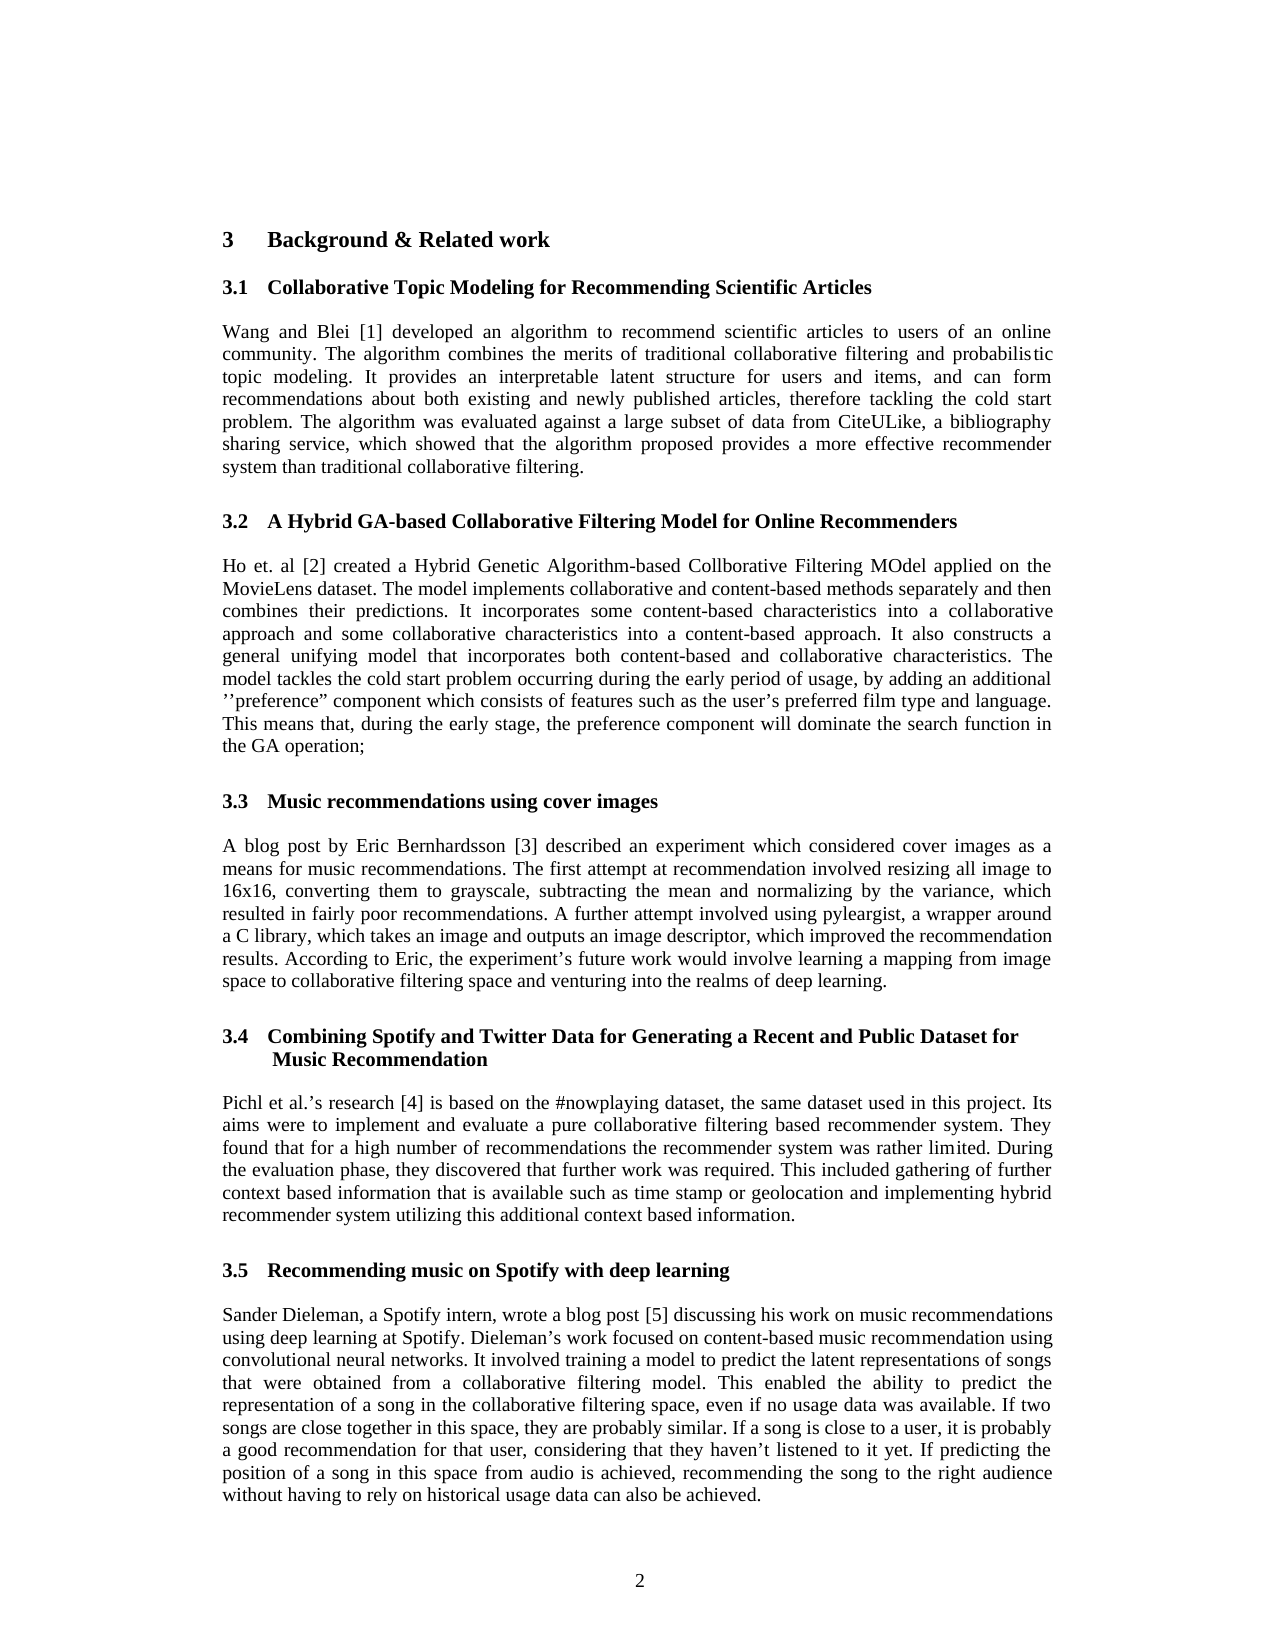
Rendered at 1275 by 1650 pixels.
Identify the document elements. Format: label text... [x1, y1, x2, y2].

text Sander Dieleman, a Spotify intern, wrote a blog post [5] discussing his work on music recommendations using deep learning at Spotify. Dieleman’s work focused on content-based music recommendation using convolutional neural networks. It involved training a model to predict the latent representations of songs that were obtained from a collaborative filtering model. This enabled the ability to predict the representation of a song in the collaborative filtering space, even if no usage data was available. If two songs are close together in this space, they are probably similar. If a song is close to a user, it is probably a good recommendation for that user, considering that they haven’t listened to it yet. If predicting the position of a song in this space from audio is achieved, recommending the song to the right audience without having to rely on historical usage data can also be achieved. [222, 1304, 1053, 1506]
subtitle Combining Spotify and Twitter Data for Generating a Recent and Public Dataset for Music Recommendation [222, 1026, 1053, 1071]
text Pichl et al.’s research [4] is based on the #nowplaying dataset, the same dataset used in this project. Its aims were to implement and evaluate a pure collaborative filtering based recommender system. They found that for a high number of recommendations the recommender system was rather limited. During the evaluation phase, they discovered that further work was required. This included gathering of further context based information that is available such as time stamp or geolocation and implementing hybrid recommender system utilizing this additional context based information. [222, 1091, 1053, 1226]
subtitle Recommending music on Spotify with deep learning [222, 1259, 1053, 1282]
subtitle Background & Related work [222, 227, 1053, 253]
text Ho et. al [2] created a Hybrid Genetic Algorithm-based Collborative Filtering MOdel applied on the MovieLens dataset. The model implements collaborative and content-based methods separately and then combines their predictions. It incorporates some content-based characteristics into a collaborative approach and some collaborative characteristics into a content-based approach. It also constructs a general unifying model that incorporates both content-based and collaborative characteristics. The model tackles the cold start problem occurring during the early period of usage, by adding an additional ’’preference” component which consists of features such as the user’s preferred film type and language. This means that, during the early stage, the preference component will dominate the search function in the GA operation; [222, 555, 1053, 757]
text A blog post by Eric Bernhardsson [3] described an experiment which considered cover images as a means for music recommendations. The first attempt at recommendation involved resizing all image to 16x16, converting them to grayscale, subtracting the mean and normalizing by the variance, which resulted in fairly poor recommendations. A further attempt involved using pyleargist, a wrapper around a C library, which takes an image and outputs an image descriptor, which improved the recommendation results. According to Eric, the experiment’s future work would involve learning a mapping from image space to collaborative filtering space and venturing into the realms of deep learning. [222, 835, 1053, 992]
text Wang and Blei [1] developed an algorithm to recommend scientific articles to users of an online community. The algorithm combines the merits of traditional collaborative filtering and probabilistic topic modeling. It provides an interpretable latent structure for users and items, and can form recommendations about both existing and newly published articles, therefore tackling the cold start problem. The algorithm was evaluated against a large subset of data from CiteULike, a bibliography sharing service, which showed that the algorithm proposed provides a more effective recommender system than traditional collaborative filtering. [222, 320, 1053, 478]
subtitle A Hybrid GA-based Collaborative Filtering Model for Online Recommenders [222, 510, 1053, 533]
subtitle Collaborative Topic Modeling for Recommending Scientific Articles [222, 276, 1053, 299]
subtitle Music recommendations using cover images [222, 790, 1053, 813]
